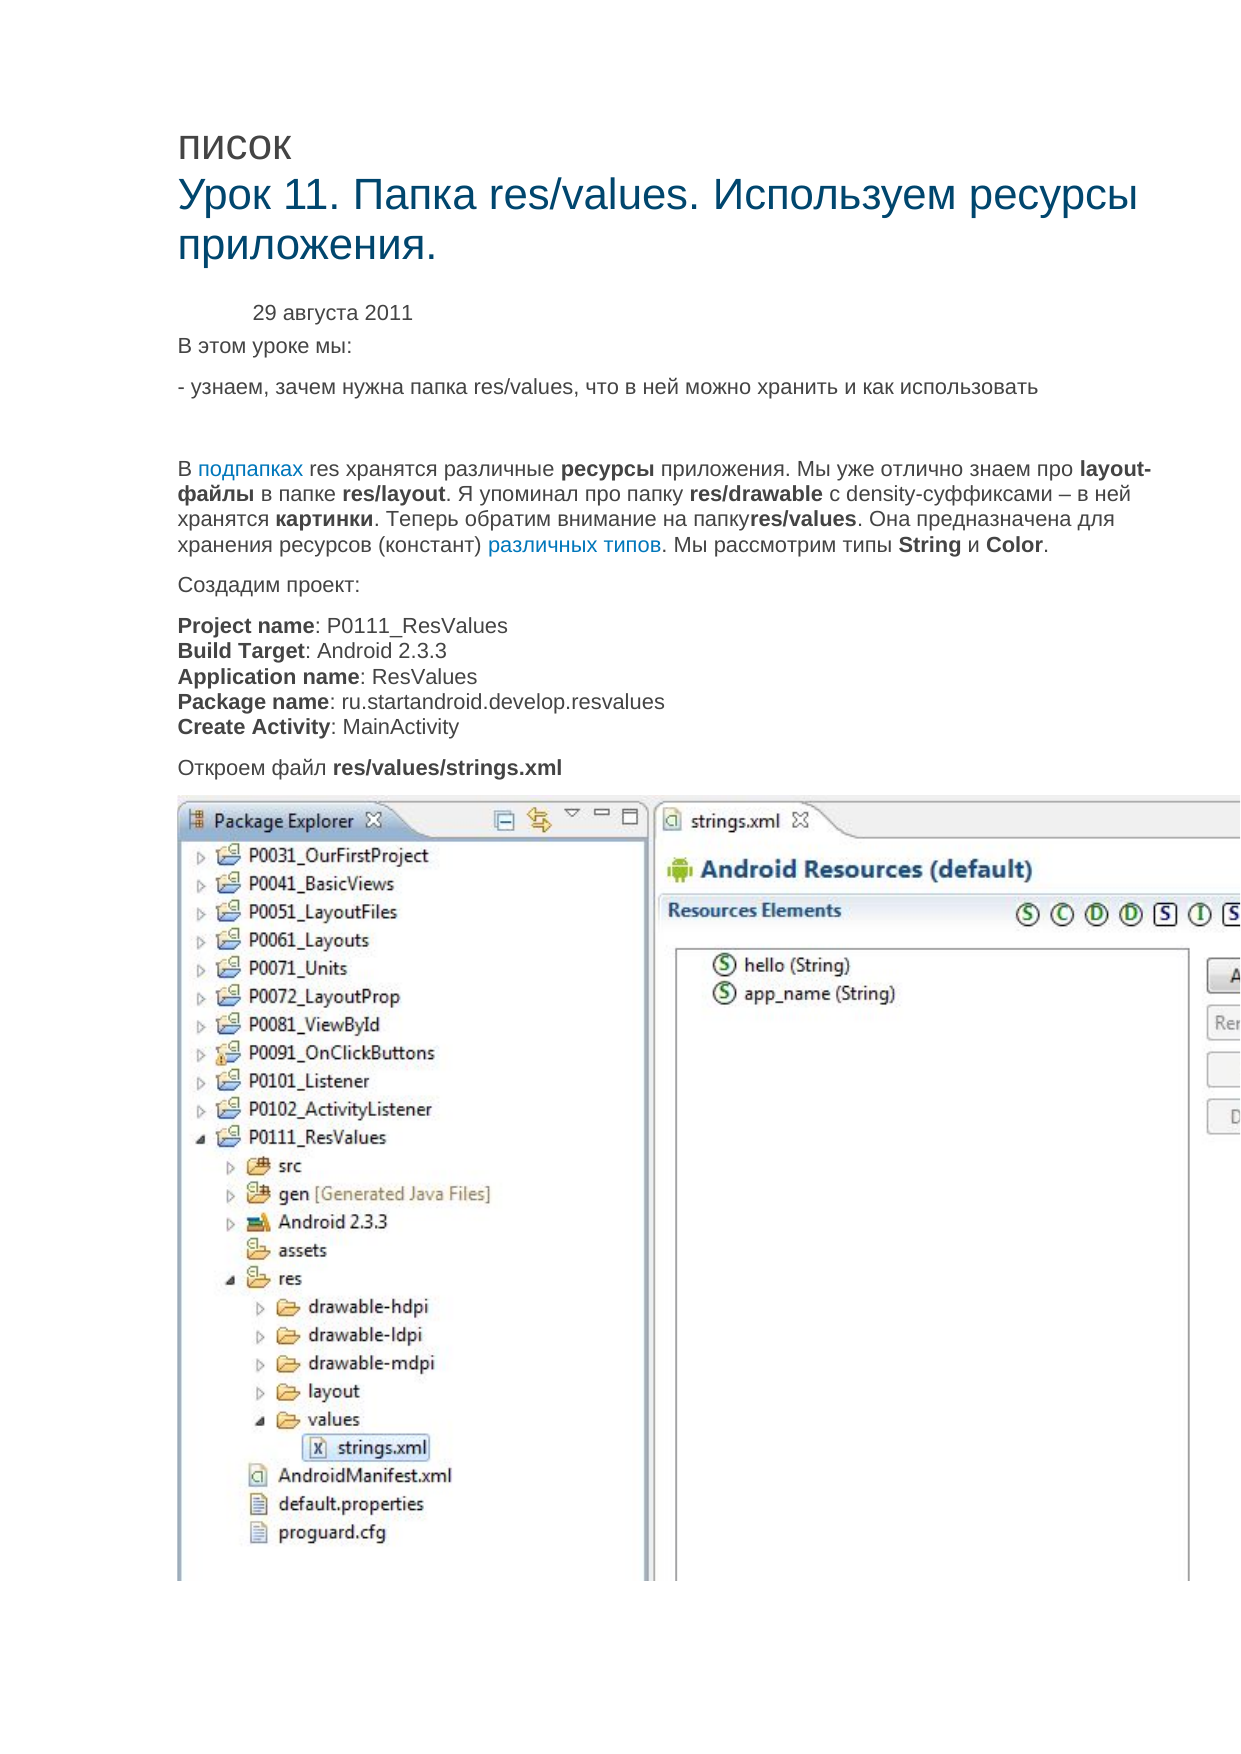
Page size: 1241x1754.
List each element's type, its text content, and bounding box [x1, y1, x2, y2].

text В этом уроке мы: [177, 333, 1152, 358]
text Project name: P0111_ResValues Build Target: Android 2.3.3 Application name: ResValues Package name: ru.startandroid.develop.resvalues Create Activity: MainActivity [177, 613, 1152, 739]
text В подпапках res хранятся различные ресурсы приложения. Мы уже отлично знаем про layout-файлы в папке res/layout. Я упоминал про папку res/drawable с density-суффиксами – в ней хранятся картинки. Теперь обратим внимание на папкуres/values. Она предназначена для хранения ресурсов (констант) различных типов. Мы рассмотрим типы String и Color. [177, 456, 1152, 557]
picture [177, 795, 1241, 1581]
text Урок 11. Папка res/values. Используем ресурсы приложения. [177, 168, 1152, 269]
text - узнаем, зачем нужна папка res/values, что в ней можно хранить и как использовать [177, 374, 1152, 399]
text Создадим проект: [177, 572, 1152, 597]
text Откроем файл res/values/strings.xml [177, 755, 1152, 780]
text писок [177, 118, 1152, 168]
text 29 августа 2011 [252, 300, 1136, 326]
